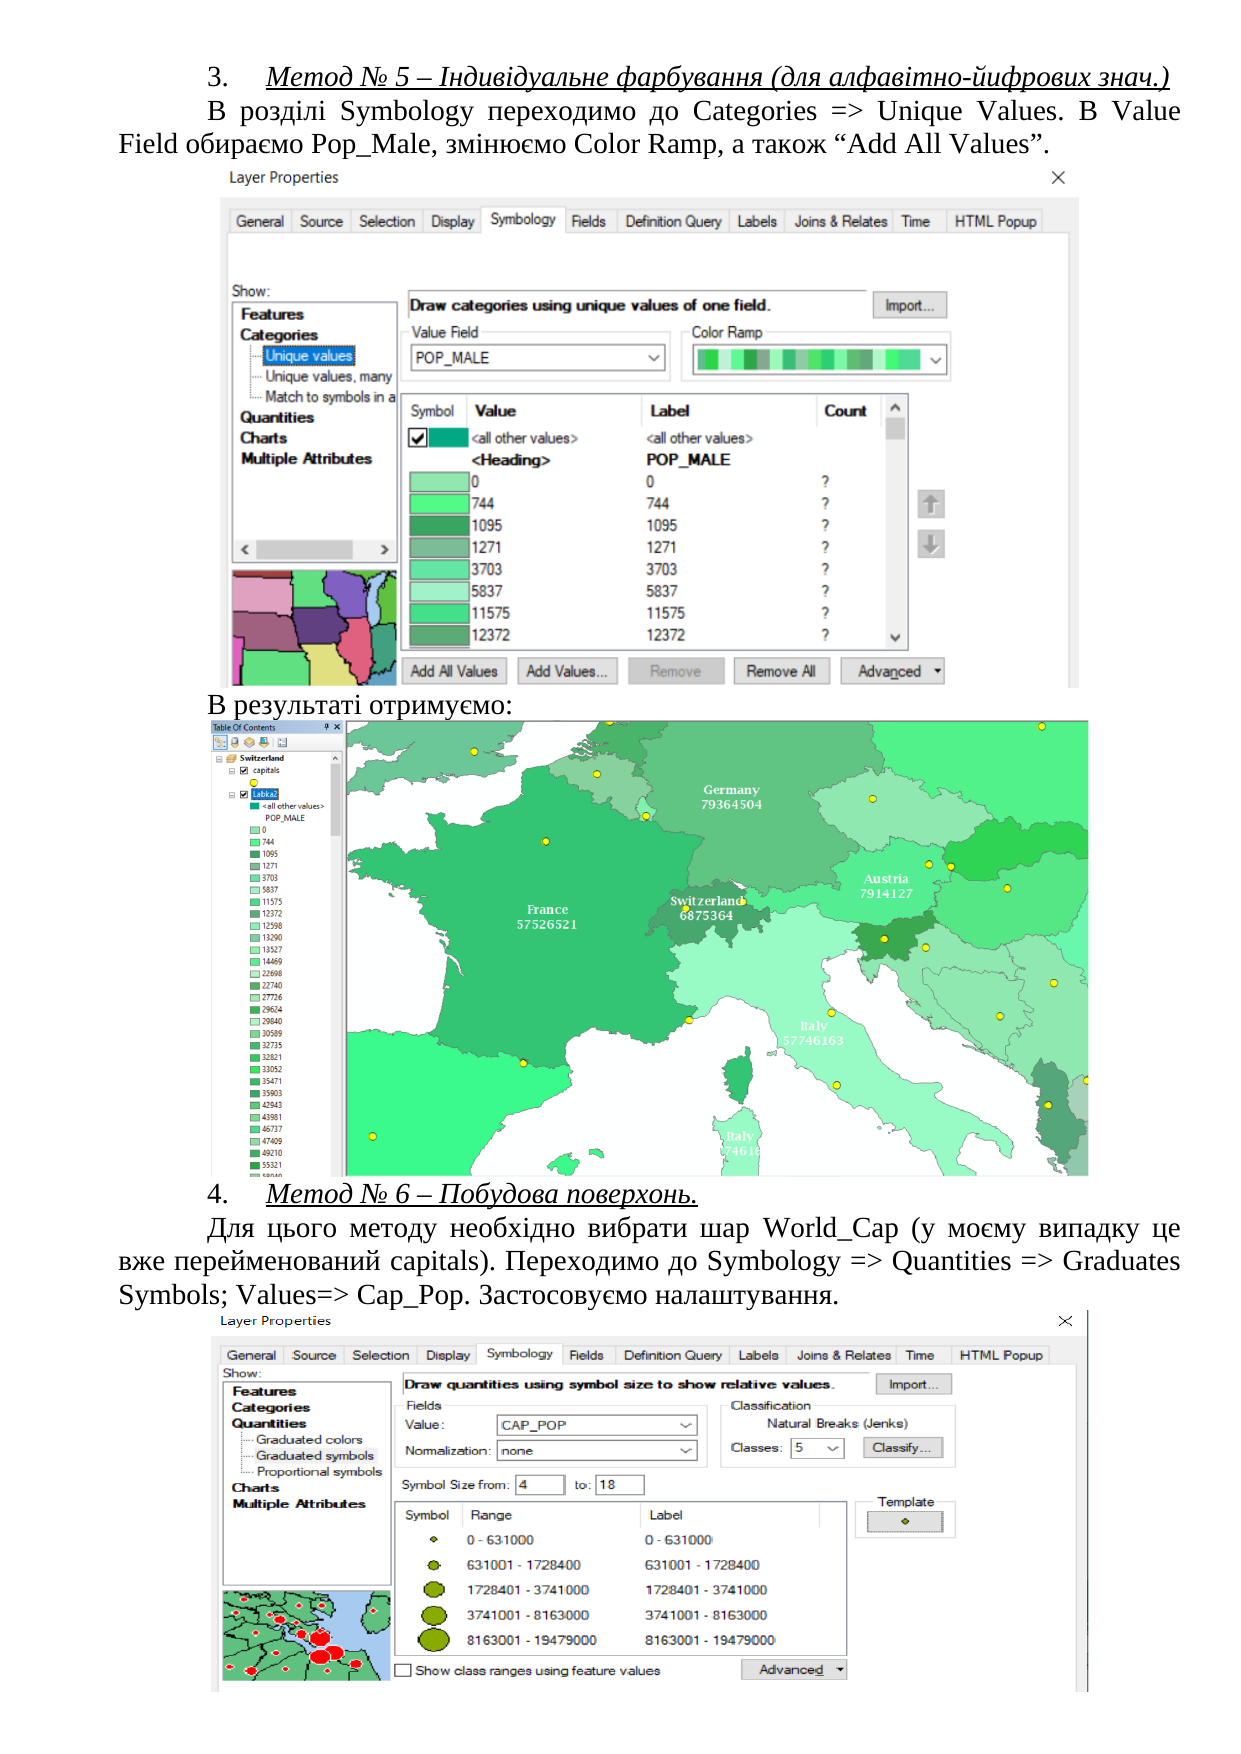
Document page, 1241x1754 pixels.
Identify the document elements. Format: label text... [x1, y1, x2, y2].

list В розділі Symbology переходимо до Categories => Unique Values. В Value Field обираємо Pop_Male, змінюємо Color Ramp, а також “Add All Values”. [118, 93, 1181, 160]
picture [220, 159, 1079, 688]
picture [211, 1310, 1089, 1692]
list Метод № 5 – Індивідуальне фарбування (для алфавітно-йифрових знач.) [118, 59, 1181, 93]
text В результаті отримуємо: [118, 687, 1181, 721]
list Метод № 6 – Побудова поверхонь. [118, 1176, 1181, 1210]
picture [211, 720, 1089, 1177]
list Для цього методу необхідно вибрати шар World_Cap (у моєму випадку це вже перейменований capitals). Переходимо до Symbology => Quantities => Graduates Symbols; Values=> Cap_Pop. Застосовуємо налаштування. [118, 1210, 1181, 1311]
